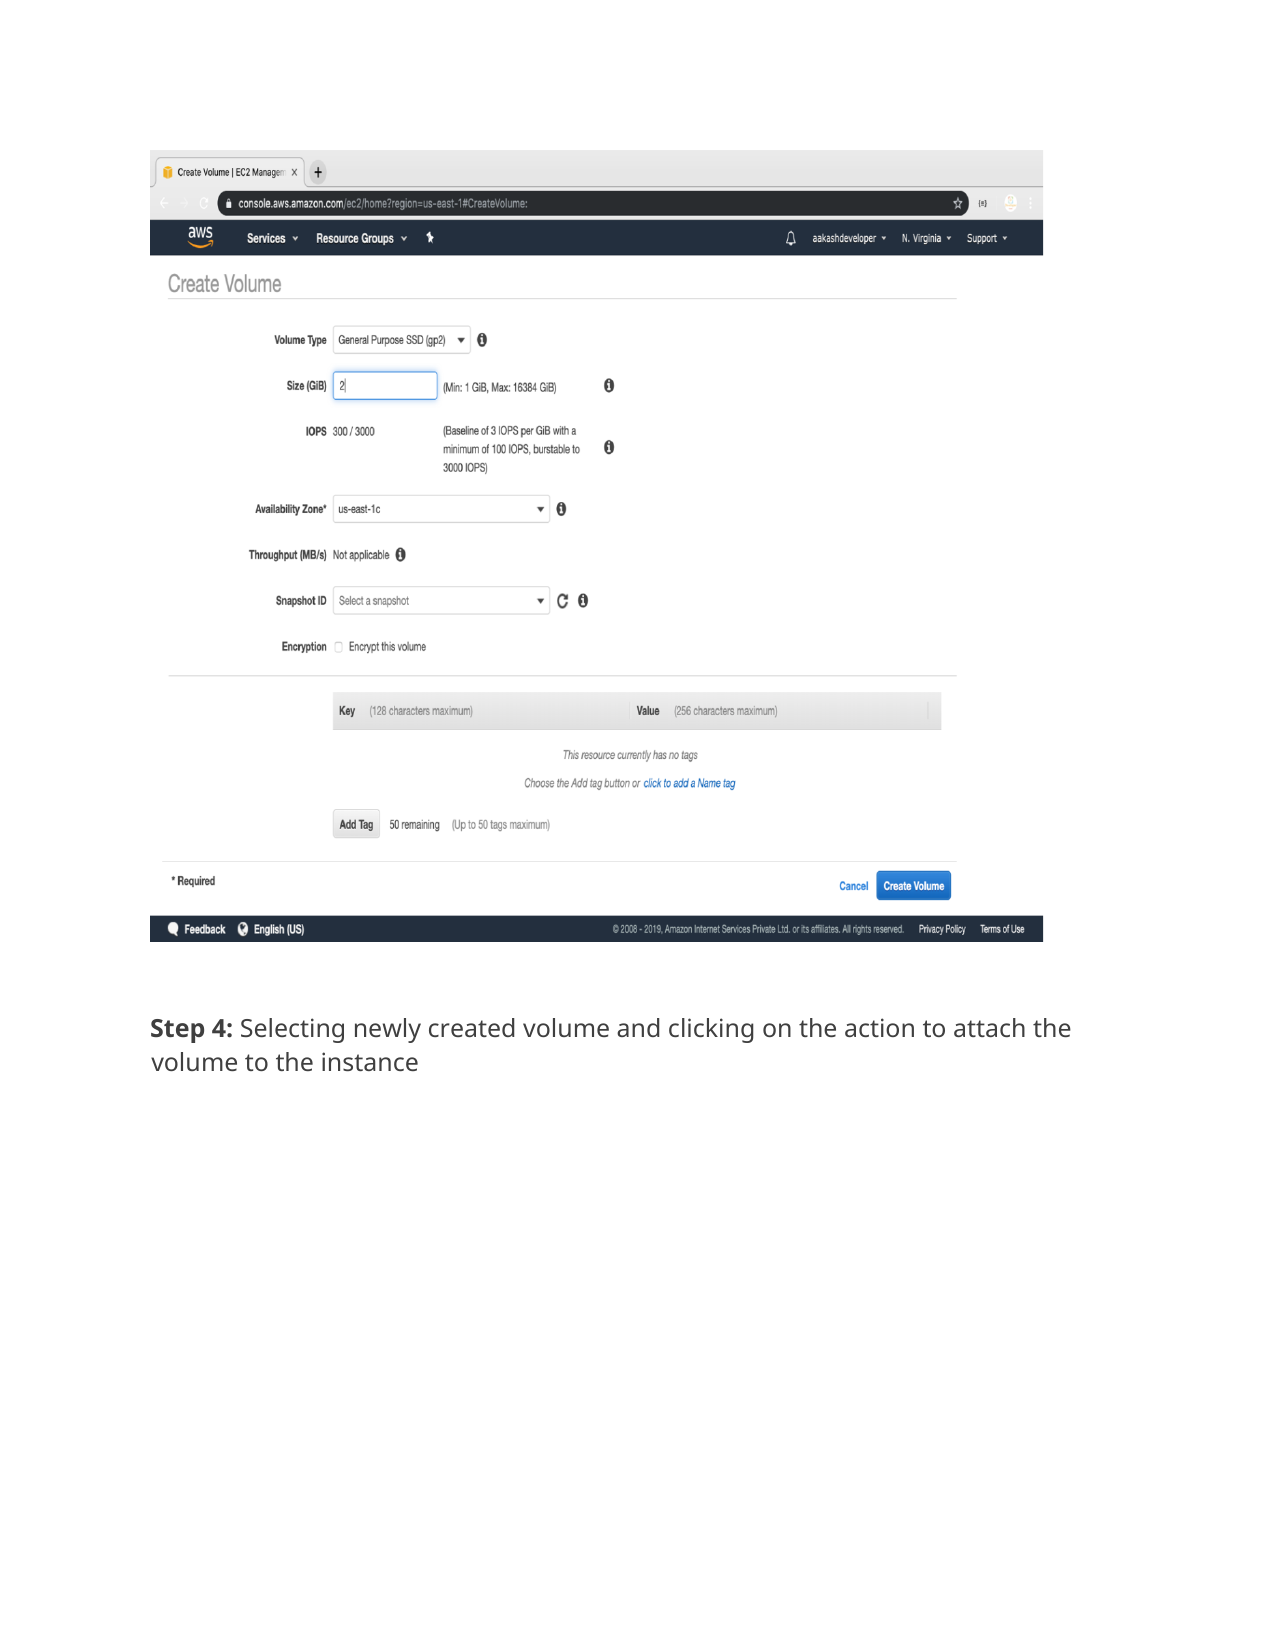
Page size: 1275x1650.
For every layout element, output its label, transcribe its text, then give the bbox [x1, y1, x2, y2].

text Step 4: Selecting newly created volume and clicking on the action to attach the volume to the instance [150, 1011, 1125, 1079]
picture [150, 150, 1044, 942]
